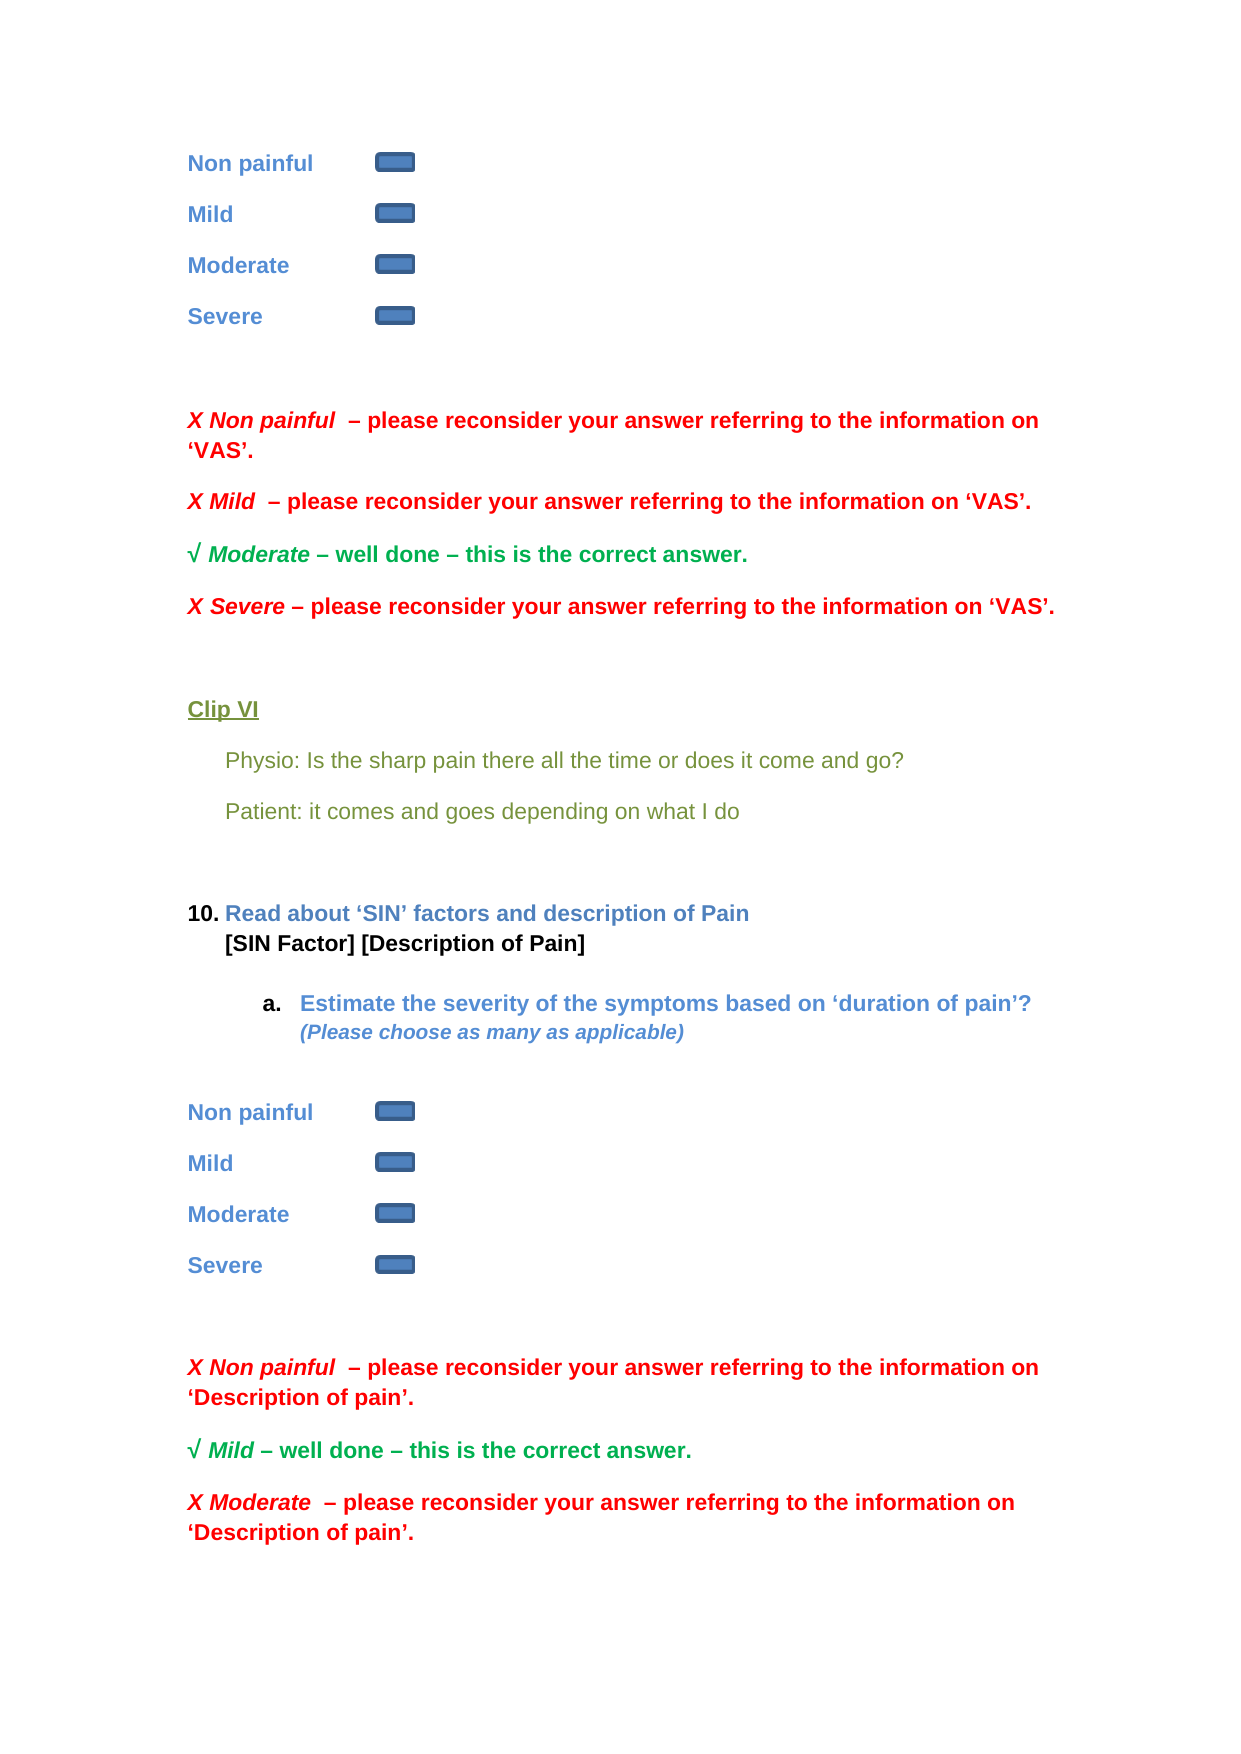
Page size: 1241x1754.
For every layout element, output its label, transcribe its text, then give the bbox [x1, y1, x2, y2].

text Patient: it comes and goes depending on what I do [225, 798, 1090, 824]
picture [375, 1203, 415, 1223]
text √ Mild – well done – this is the correct answer. [150, 1435, 1090, 1464]
text X Non painful – please reconsider your answer referring to the information on ‘VAS’. [187, 407, 1090, 463]
text Severe [187, 303, 1090, 329]
text Moderate [187, 252, 1090, 278]
text X Mild – please reconsider your answer referring to the information on ‘VAS’. [187, 488, 1090, 514]
list [SIN Factor] [Description of Pain] [225, 930, 1090, 956]
text Mild [187, 1150, 1090, 1176]
text Severe [187, 1252, 1090, 1278]
text Non painful [187, 150, 1090, 176]
text X Moderate – please reconsider your answer referring to the information on ‘Description of pain’. [187, 1489, 1090, 1546]
text Physio: Is the sharp pain there all the time or does it come and go? [225, 747, 1090, 773]
list Read about ‘SIN’ factors and description of Pain [187, 900, 1090, 926]
picture [375, 203, 415, 223]
list Estimate the severity of the symptoms based on ‘duration of pain’? (Please choose as many as applicable) [262, 990, 1090, 1044]
text X Non painful – please reconsider your answer referring to the information on ‘Description of pain’. [187, 1354, 1090, 1411]
text Clip VI [187, 696, 1090, 722]
text √ Moderate – well done – this is the correct answer. [187, 539, 1090, 568]
picture [375, 1152, 415, 1172]
text Non painful [187, 1099, 1090, 1125]
picture [375, 1255, 415, 1274]
picture [375, 306, 415, 325]
picture [375, 152, 415, 172]
text Mild [187, 201, 1090, 227]
picture [375, 1101, 415, 1121]
text Moderate [187, 1201, 1090, 1227]
text X Severe – please reconsider your answer referring to the information on ‘VAS’. [187, 593, 1090, 619]
picture [375, 254, 415, 274]
